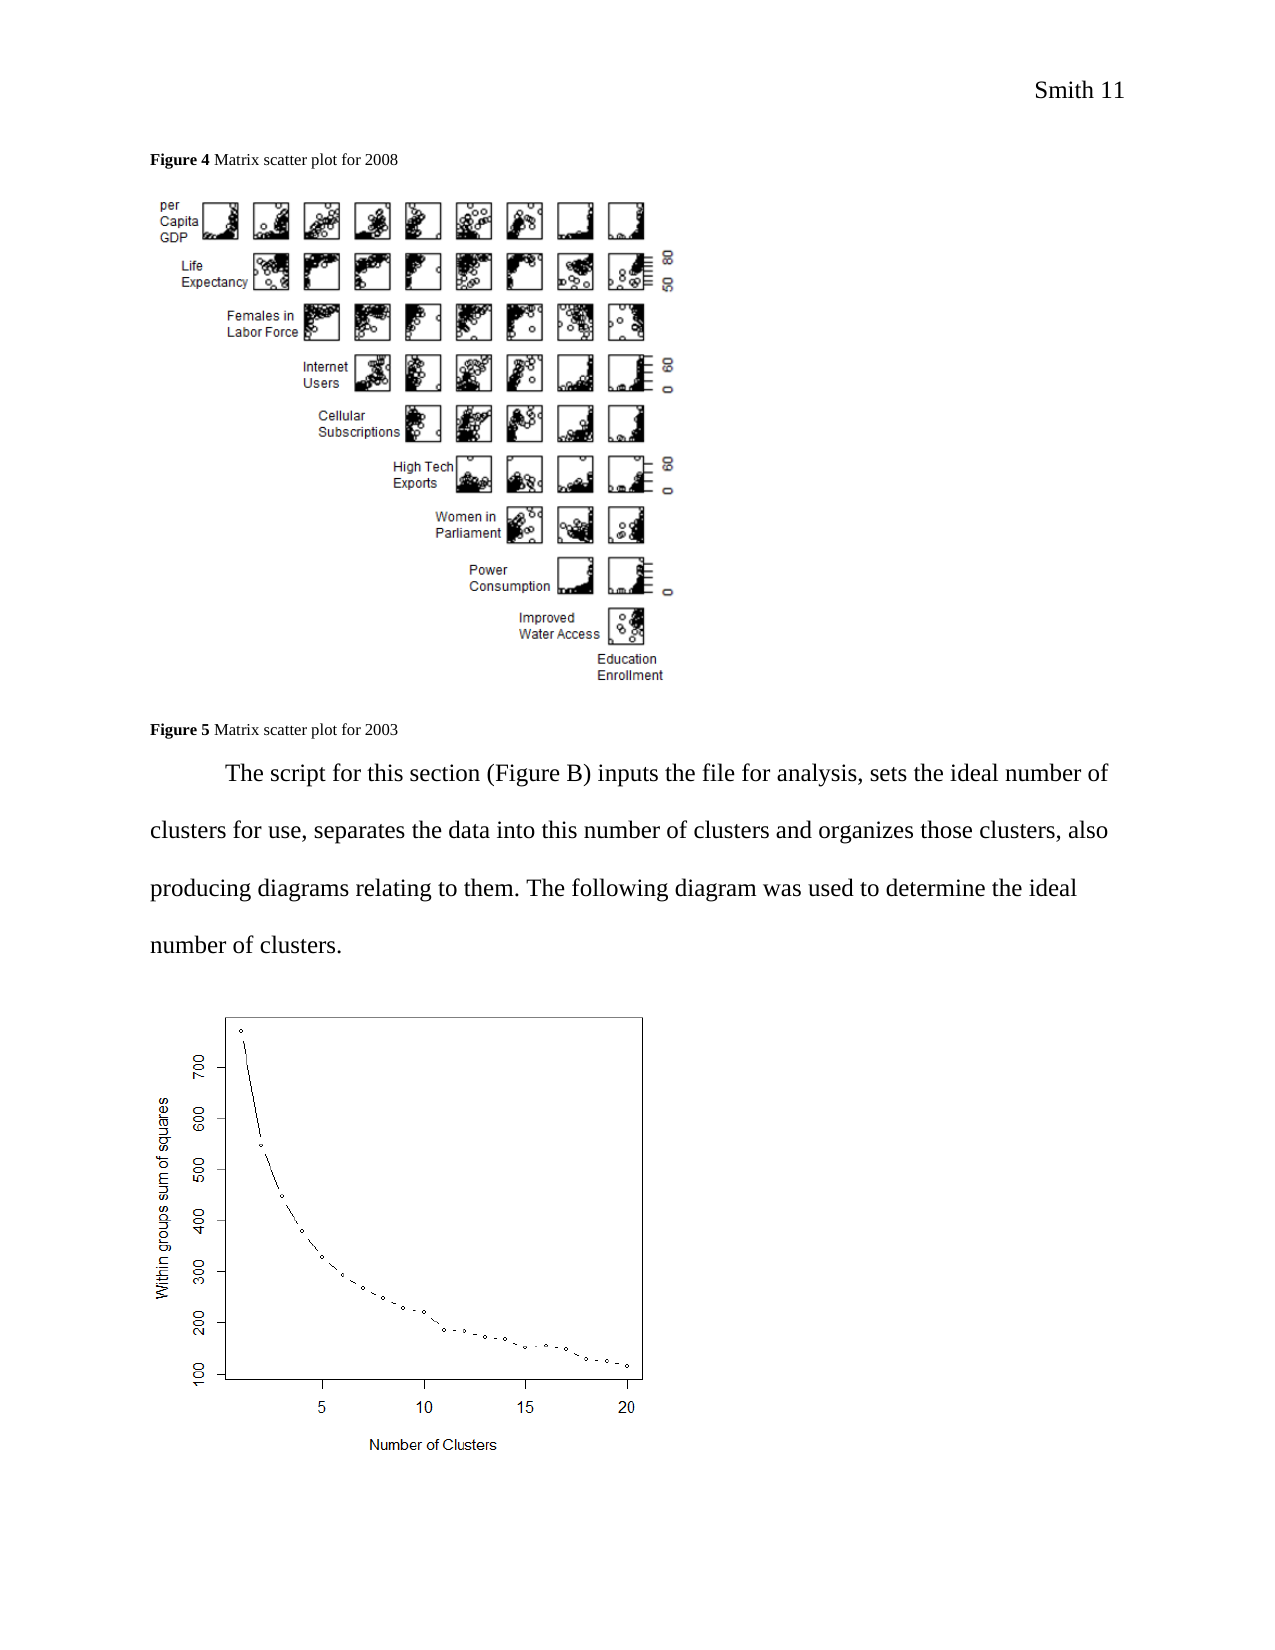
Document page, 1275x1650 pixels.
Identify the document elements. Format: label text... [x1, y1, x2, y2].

text Figure 5 Matrix scatter plot for 2003 [150, 720, 1125, 739]
text The script for this section (Figure B) inputs the file for analysis, sets the ideal number of clusters for use, separates the data into this number of clusters and organizes those clusters, also producing diagrams relating to them. The following diagram was used to determine the ideal number of clusters. [150, 758, 1125, 959]
picture [150, 188, 681, 692]
picture [150, 1004, 681, 1473]
text Figure 4 Matrix scatter plot for 2008 [150, 150, 1125, 169]
